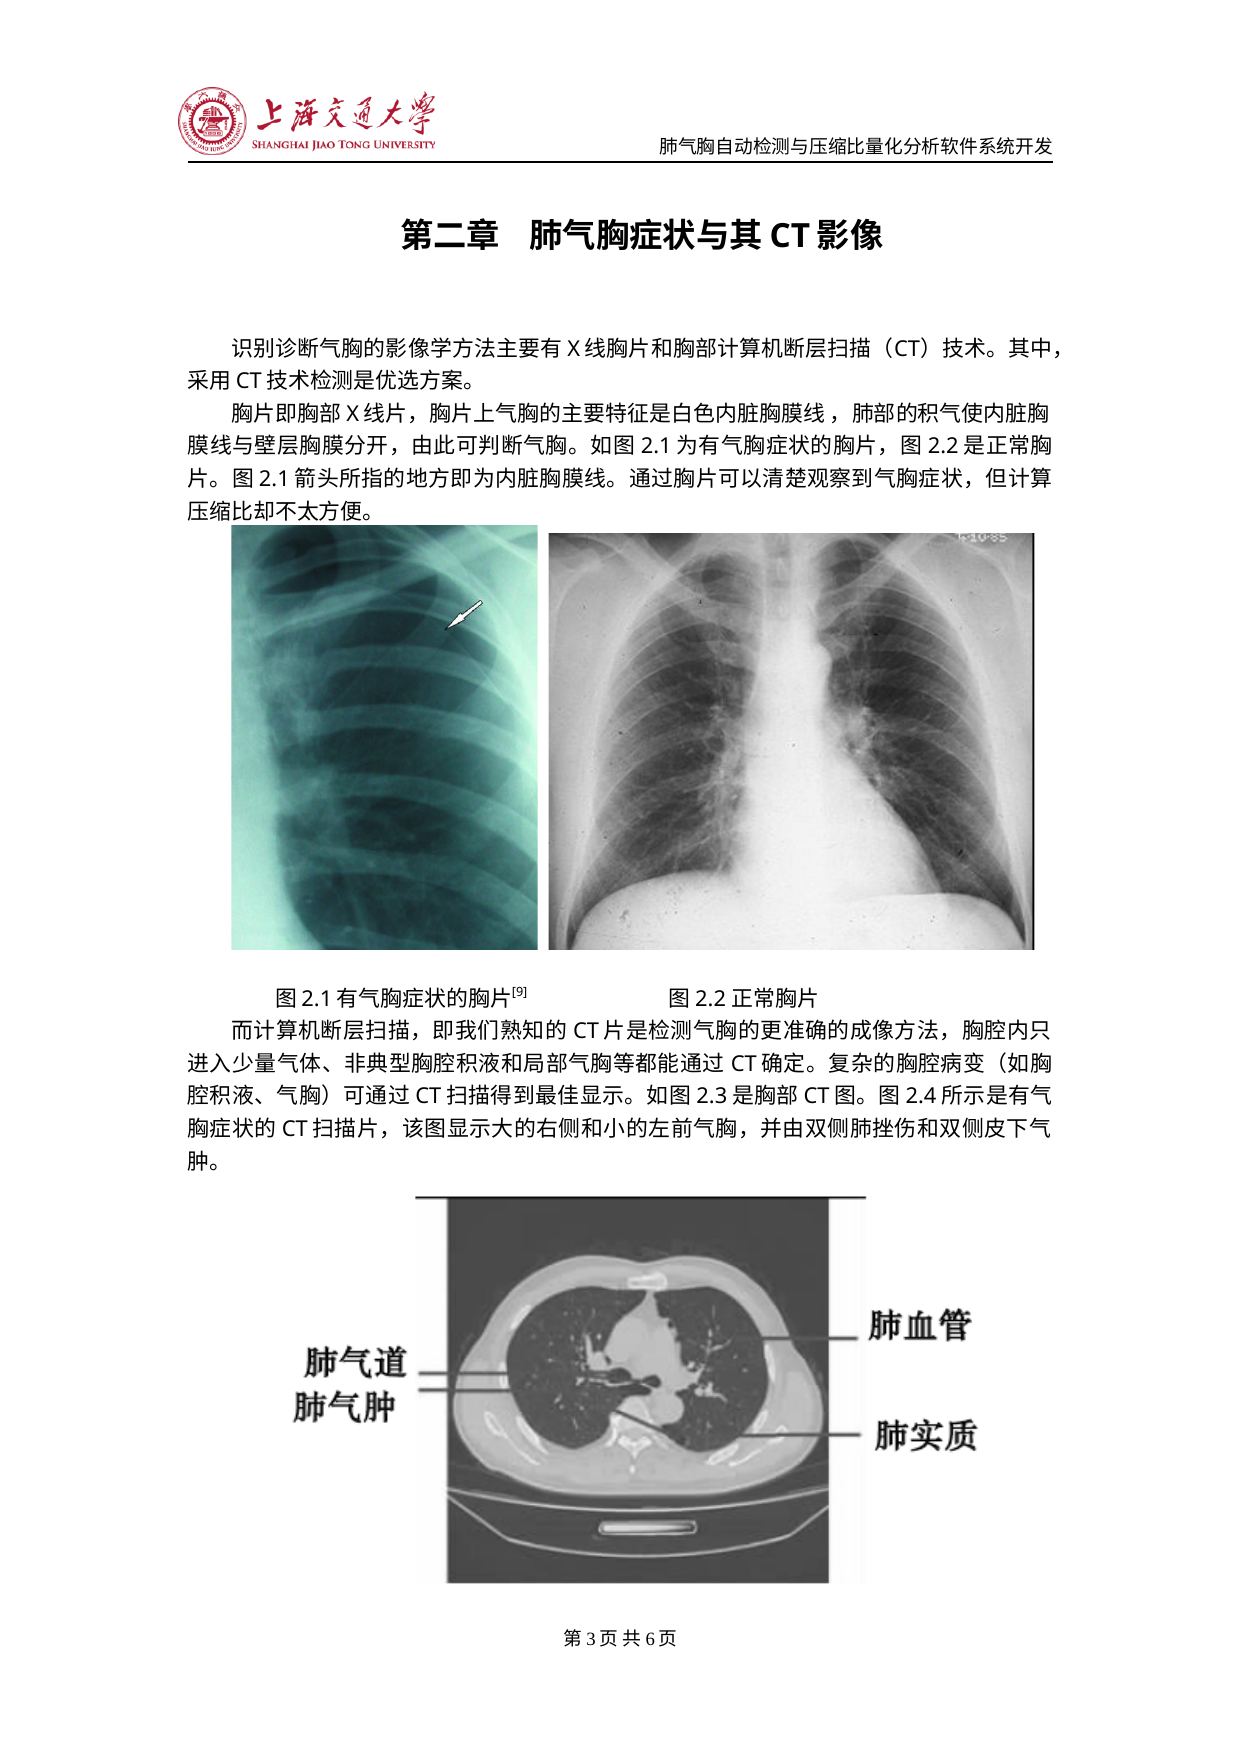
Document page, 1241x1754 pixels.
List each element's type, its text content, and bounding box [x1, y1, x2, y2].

picture [231, 525, 538, 950]
text 而计算机断层扫描，即我们熟知的CT片是检测气胸的更准确的成像方法，胸腔内只进入少量气体、非典型胸腔积液和局部气胸等都能通过CT确定。复杂的胸腔病变（如胸腔积液、气胸）可通过CT扫描得到最佳显示。如图2.3是胸部CT图。图2.4所示是有气胸症状的CT扫描片，该图显示大的右侧和小的左前气胸，并由双侧肺挫伤和双侧皮下气肿。 [187, 1013, 1053, 1176]
picture [178, 87, 436, 155]
text 图2.1有气胸症状的胸片[9] 图2.2 正常胸片 [187, 981, 1053, 1013]
picture [240, 1175, 1000, 1596]
text 识别诊断气胸的影像学方法主要有X线胸片和胸部计算机断层扫描（CT）技术。其中，采用CT技术检测是优选方案。 [187, 331, 1053, 396]
picture [548, 533, 1035, 950]
list 肺气胸症状与其CT影像 [233, 201, 1050, 266]
text 胸片即胸部X线片，胸片上气胸的主要特征是白色内脏胸膜线 ，肺部的积气使内脏胸膜线与壁层胸膜分开，由此可判断气胸。如图2.1为有气胸症状的胸片，图2.2是正常胸片。图2.1箭头所指的地方即为内脏胸膜线。通过胸片可以清楚观察到气胸症状，但计算压缩比却不太方便。 [187, 396, 1053, 526]
